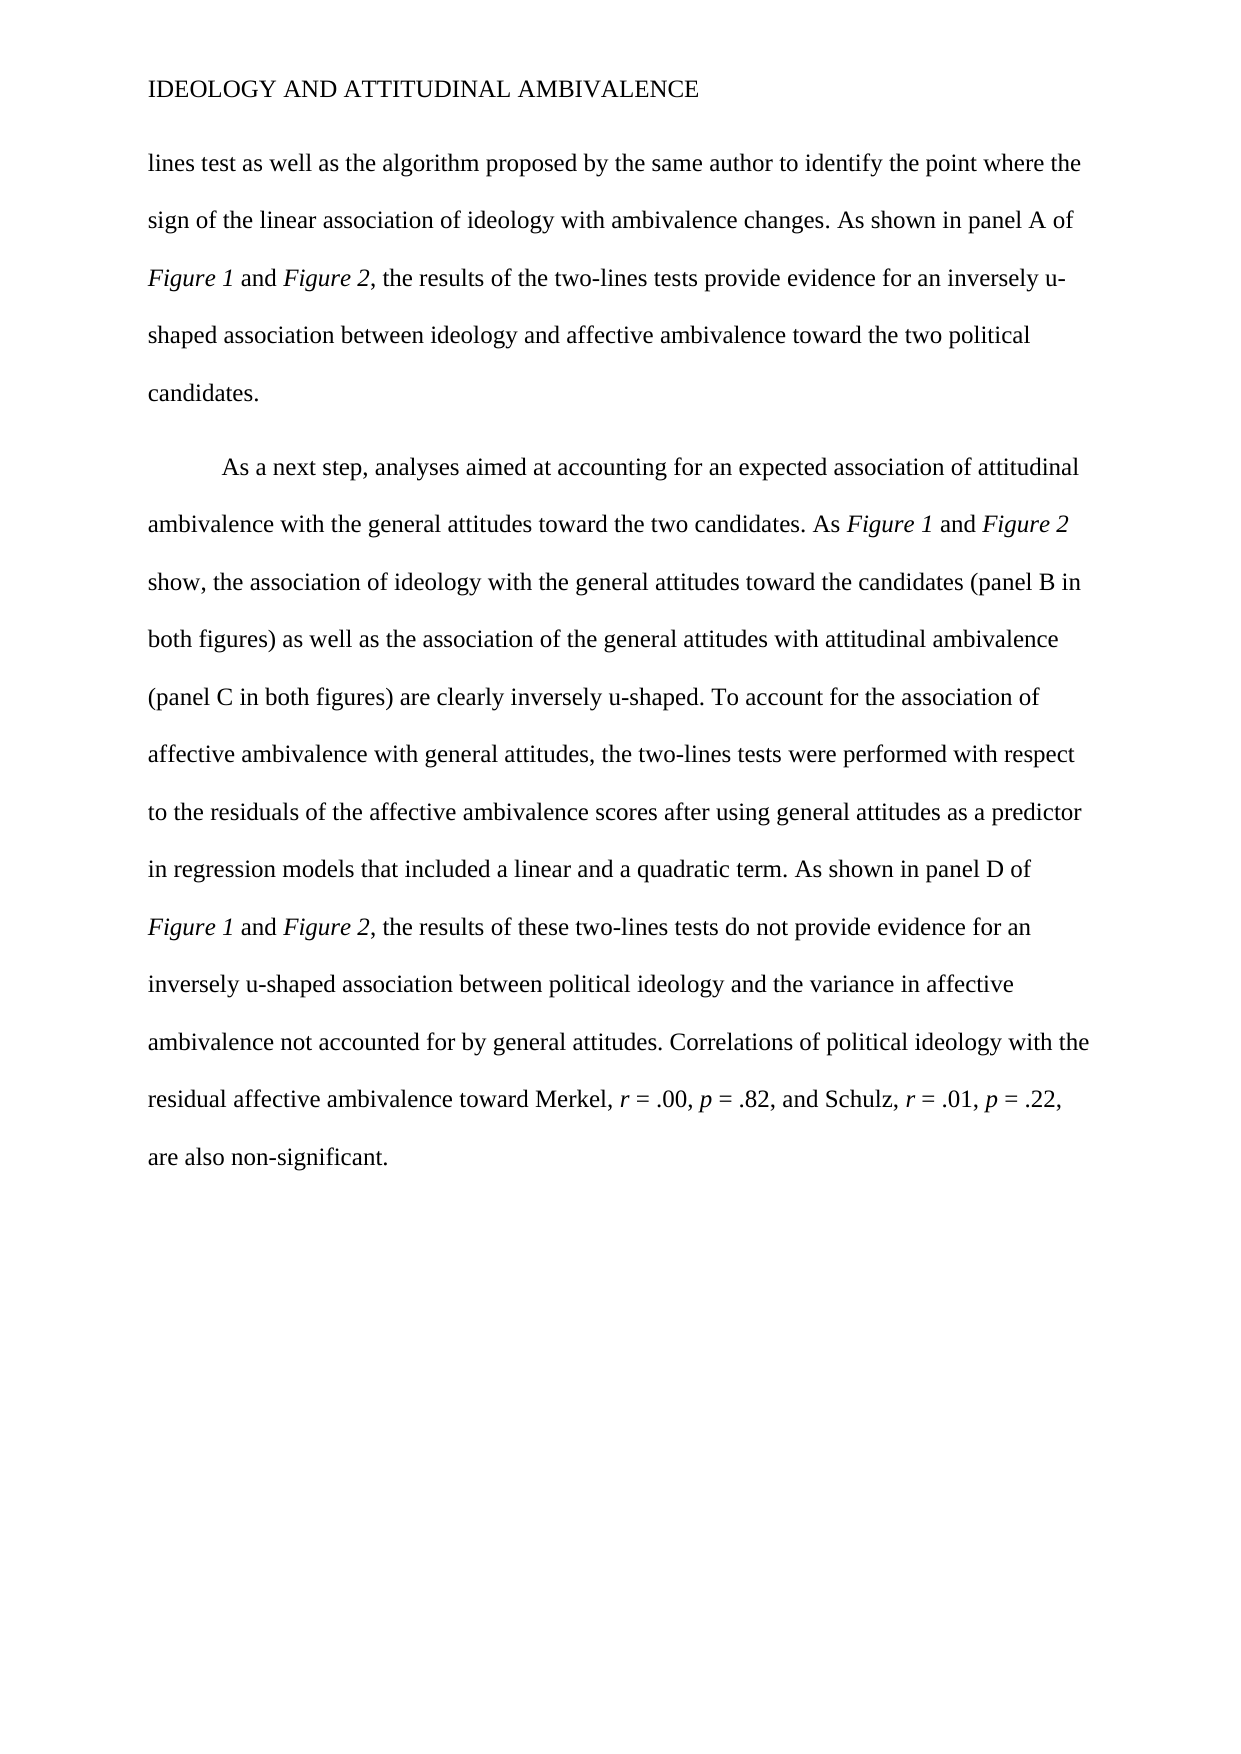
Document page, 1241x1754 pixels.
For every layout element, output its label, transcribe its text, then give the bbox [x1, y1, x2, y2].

text As a next step, analyses aimed at accounting for an expected association of attitudinal ambivalence with the general attitudes toward the two candidates. As Figure 1 and Figure 2 show, the association of ideology with the general attitudes toward the candidates (panel B in both figures) as well as the association of the general attitudes with attitudinal ambivalence (panel C in both figures) are clearly inversely u-shaped. To account for the association of affective ambivalence with general attitudes, the two-lines tests were performed with respect to the residuals of the affective ambivalence scores after using general attitudes as a predictor in regression models that included a linear and a quadratic term. As shown in panel D of Figure 1 and Figure 2, the results of these two-lines tests do not provide evidence for an inversely u-shaped association between political ideology and the variance in affective ambivalence not accounted for by general attitudes. Correlations of political ideology with the residual affective ambivalence toward Merkel, r = .00, p = .82, and Schulz, r = .01, p = .22, are also non-significant. [148, 452, 1093, 1171]
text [148, 148, 1093, 406]
